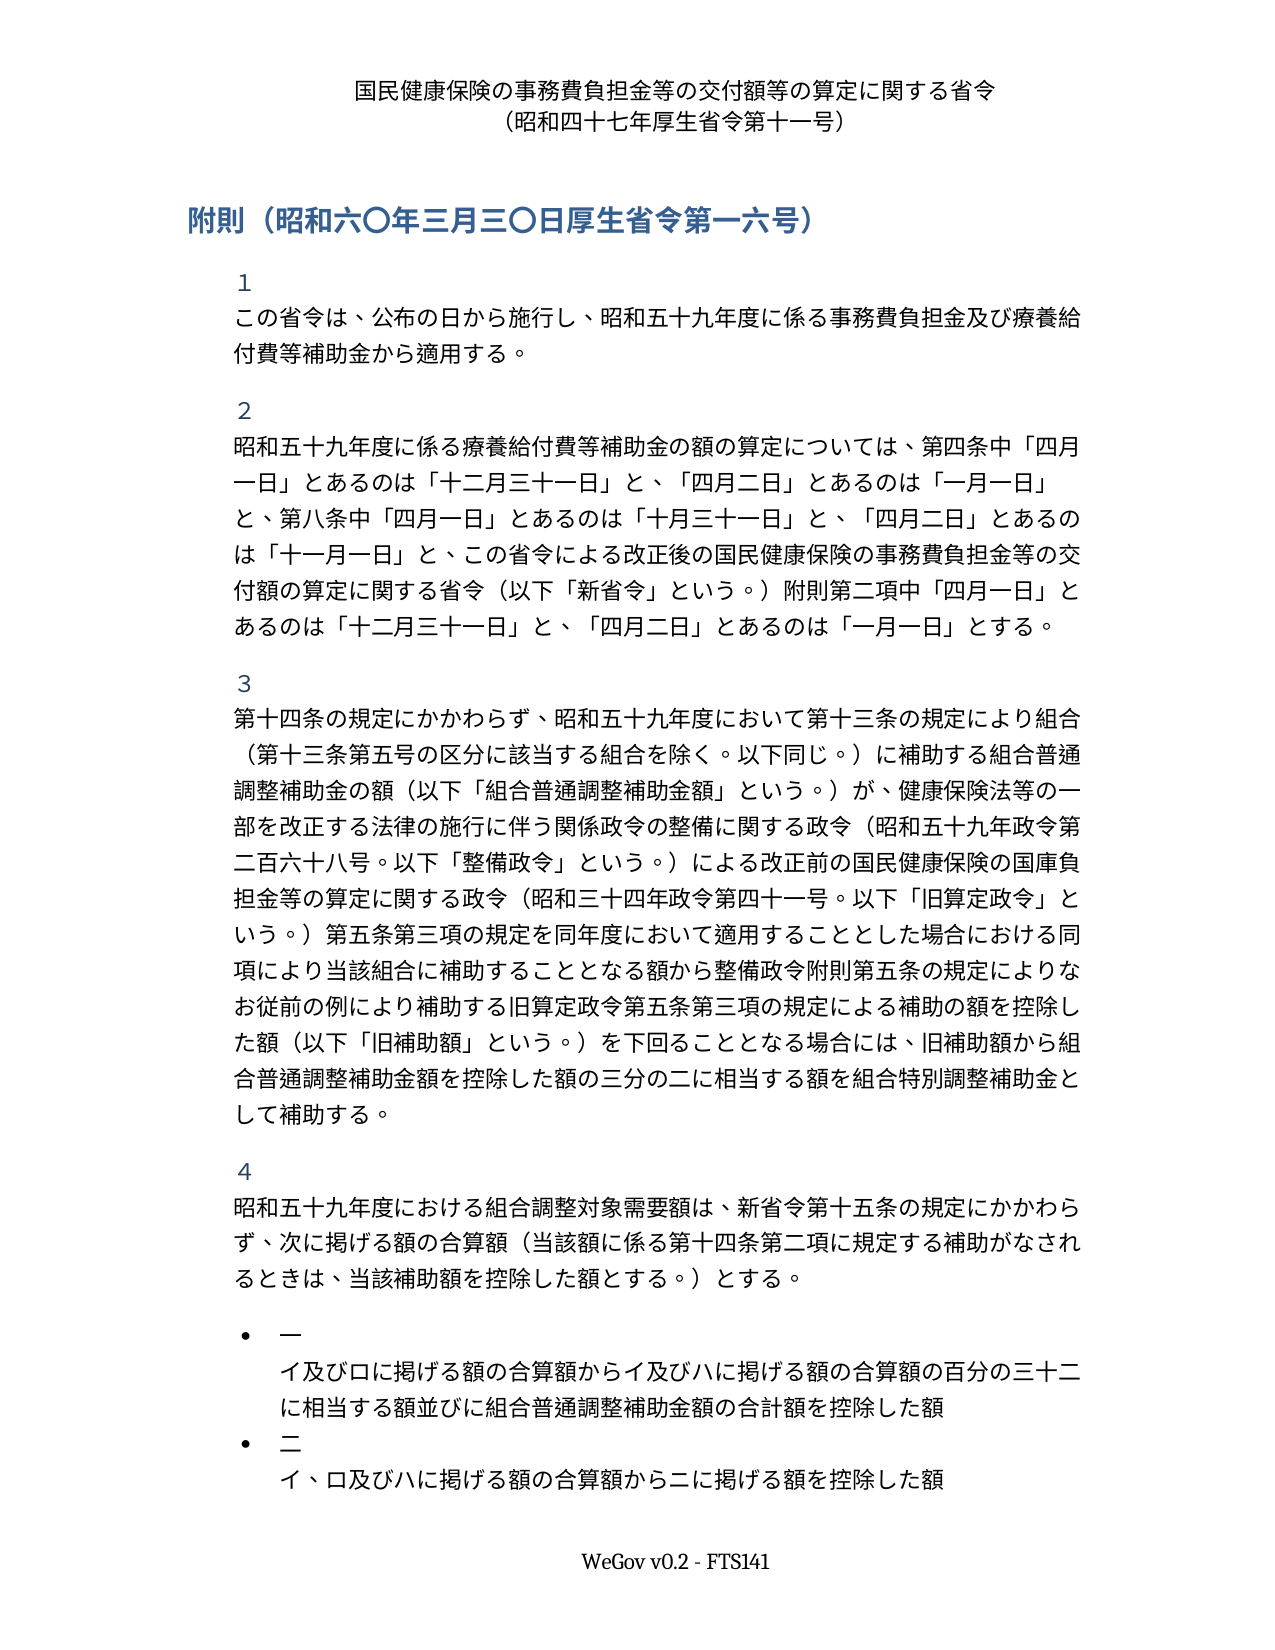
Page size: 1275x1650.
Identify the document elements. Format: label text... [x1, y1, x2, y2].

text 昭和五十九年度に係る療養給付費等補助金の額の算定については、第四条中「四月一日」とあるのは「十二月三十一日」と、「四月二日」とあるのは「一月一日」と、第八条中「四月一日」とあるのは「十月三十一日」と、「四月二日」とあるのは「十一月一日」と、この省令による改正後の国民健康保険の事務費負担金等の交付額の算定に関する省令（以下「新省令」という。）附則第二項中「四月一日」とあるのは「十二月三十一日」と、「四月二日」とあるのは「一月一日」とする。 [233, 431, 1087, 642]
subtitle ２ [233, 395, 1087, 426]
subtitle ４ [233, 1156, 1087, 1187]
text 昭和五十九年度における組合調整対象需要額は、新省令第十五条の規定にかかわらず、次に掲げる額の合算額（当該額に係る第十四条第二項に規定する補助がなされるときは、当該補助額を控除した額とする。）とする。 [233, 1191, 1087, 1294]
subtitle 附則（昭和六〇年三月三〇日厚生省令第一六号） [187, 200, 1087, 240]
subtitle ３ [233, 667, 1087, 699]
subtitle １ [233, 266, 1087, 298]
text 第十四条の規定にかかわらず、昭和五十九年度において第十三条の規定により組合（第十三条第五号の区分に該当する組合を除く。以下同じ。）に補助する組合普通調整補助金の額（以下「組合普通調整補助金額」という。）が、健康保険法等の一部を改正する法律の施行に伴う関係政令の整備に関する政令（昭和五十九年政令第二百六十八号。以下「整備政令」という。）による改正前の国民健康保険の国庫負担金等の算定に関する政令（昭和三十四年政令第四十一号。以下「旧算定政令」という。）第五条第三項の規定を同年度において適用することとした場合における同項により当該組合に補助することとなる額から整備政令附則第五条の規定によりなお従前の例により補助する旧算定政令第五条第三項の規定による補助の額を控除した額（以下「旧補助額」という。）を下回ることとなる場合には、旧補助額から組合普通調整補助金額を控除した額の三分の二に相当する額を組合特別調整補助金として補助する。 [233, 703, 1087, 1130]
list 一 イ及びロに掲げる額の合算額からイ及びハに掲げる額の合算額の百分の三十二に相当する額並びに組合普通調整補助金額の合計額を控除した額 [242, 1320, 1087, 1423]
text この省令は、公布の日から施行し、昭和五十九年度に係る事務費負担金及び療養給付費等補助金から適用する。 [233, 302, 1087, 369]
list 二 イ、ロ及びハに掲げる額の合算額からニに掲げる額を控除した額 [242, 1428, 1087, 1495]
